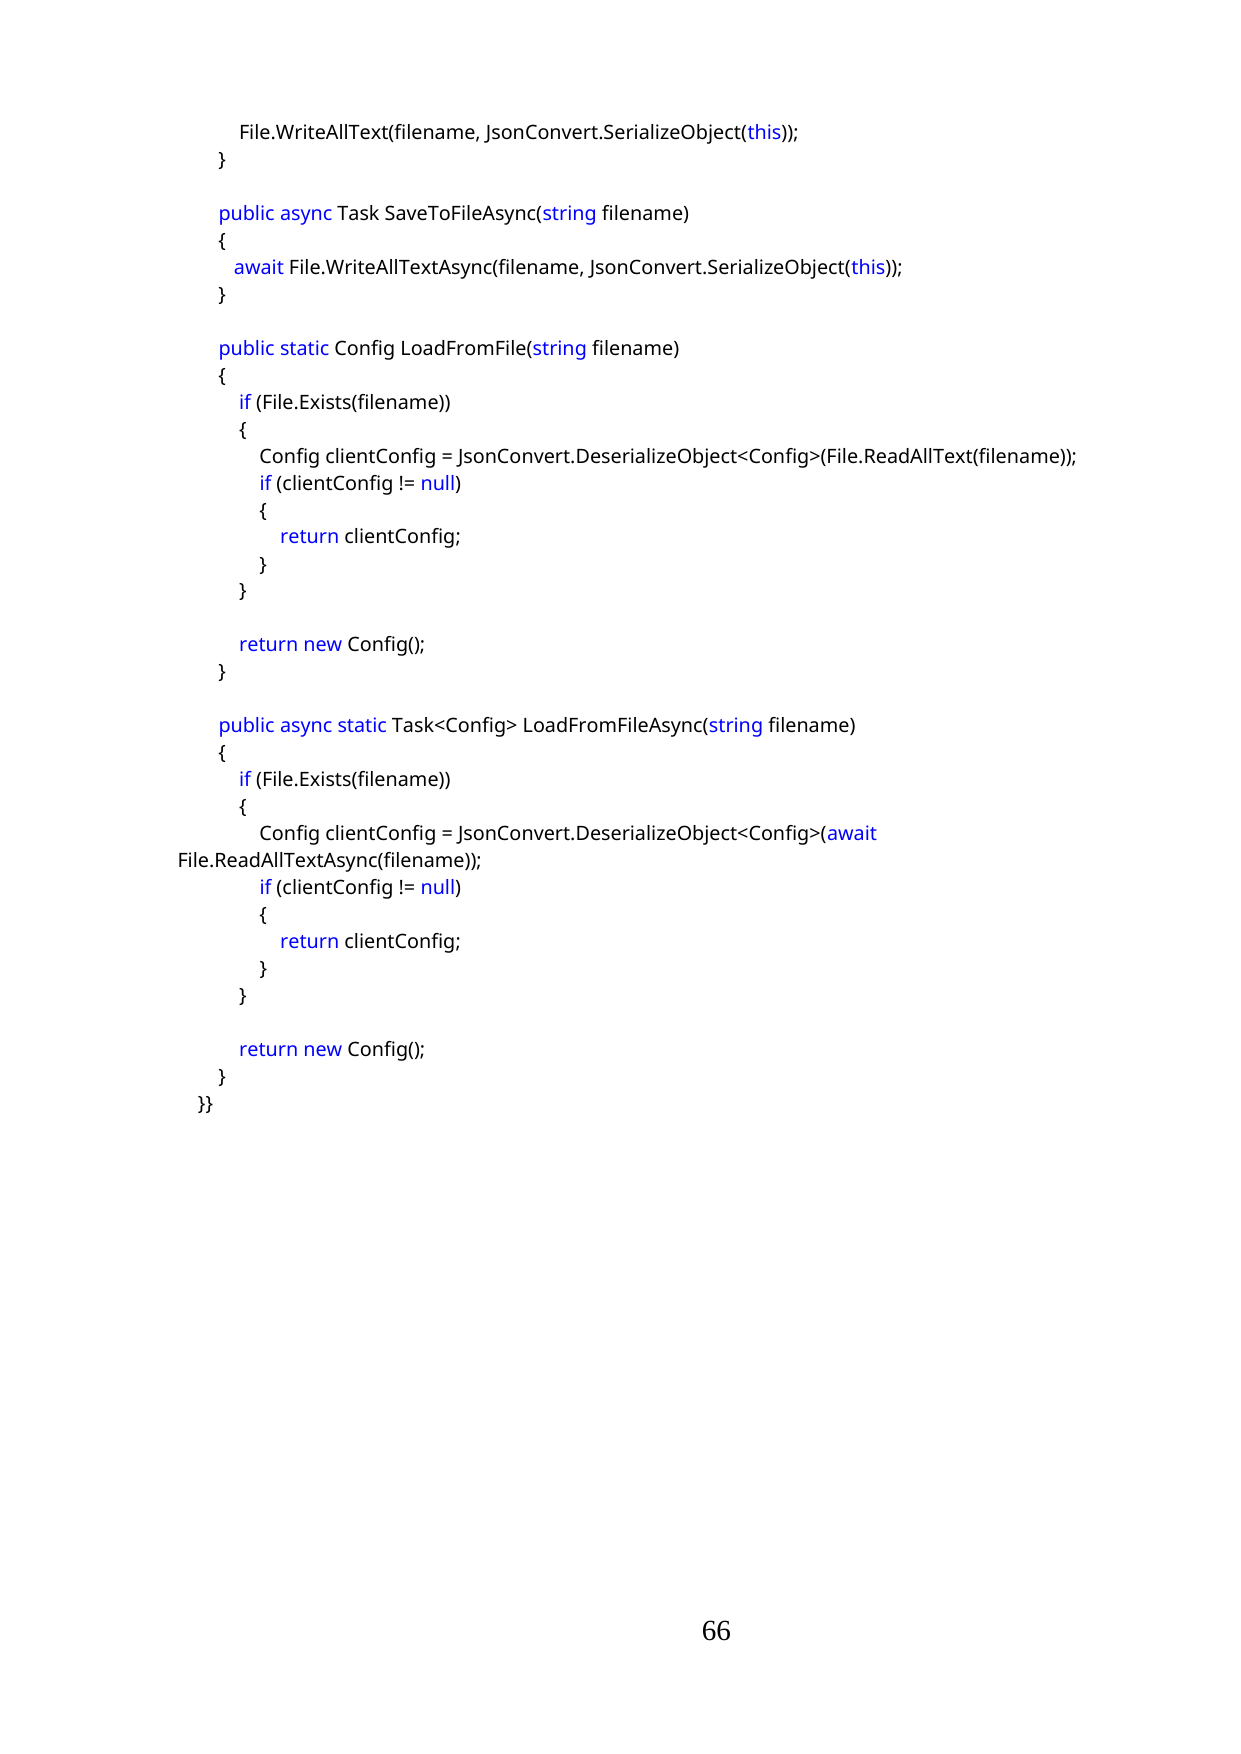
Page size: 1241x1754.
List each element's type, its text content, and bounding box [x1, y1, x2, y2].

text File.WriteAllText(filename, JsonConvert.SerializeObject(this)); [177, 118, 1181, 145]
text } [177, 577, 1181, 604]
text }} [177, 1089, 1181, 1116]
text } [177, 145, 1181, 172]
text public async Task SaveToFileAsync(string filename) [177, 199, 1181, 226]
text return new Config(); [177, 1035, 1181, 1062]
text } [177, 550, 1181, 577]
text } [177, 1062, 1181, 1089]
text return new Config(); [177, 631, 1181, 658]
text { [177, 226, 1181, 253]
text return clientConfig; [177, 523, 1181, 550]
text if (clientConfig != null) [177, 469, 1181, 496]
text } [177, 280, 1181, 307]
text public static Config LoadFromFile(string filename) [177, 334, 1181, 361]
text } [177, 658, 1181, 685]
text if (File.Exists(filename)) [177, 388, 1181, 415]
text { [177, 361, 1181, 388]
text if (File.Exists(filename)) [177, 766, 1181, 793]
text public async static Task<Config> LoadFromFileAsync(string filename) [177, 712, 1181, 739]
text Config clientConfig = JsonConvert.DeserializeObject<Config>(File.ReadAllText(filename)); [177, 442, 1181, 469]
text { [177, 739, 1181, 766]
text { [177, 901, 1181, 927]
text if (clientConfig != null) [177, 873, 1181, 901]
text { [177, 793, 1181, 819]
text { [177, 496, 1181, 523]
text await File.WriteAllTextAsync(filename, JsonConvert.SerializeObject(this)); [177, 253, 1181, 280]
text { [177, 415, 1181, 442]
text Config clientConfig = JsonConvert.DeserializeObject<Config>(await File.ReadAllTextAsync(filename)); [177, 819, 1181, 873]
text } [177, 981, 1181, 1008]
text } [177, 954, 1181, 981]
text return clientConfig; [177, 927, 1181, 954]
